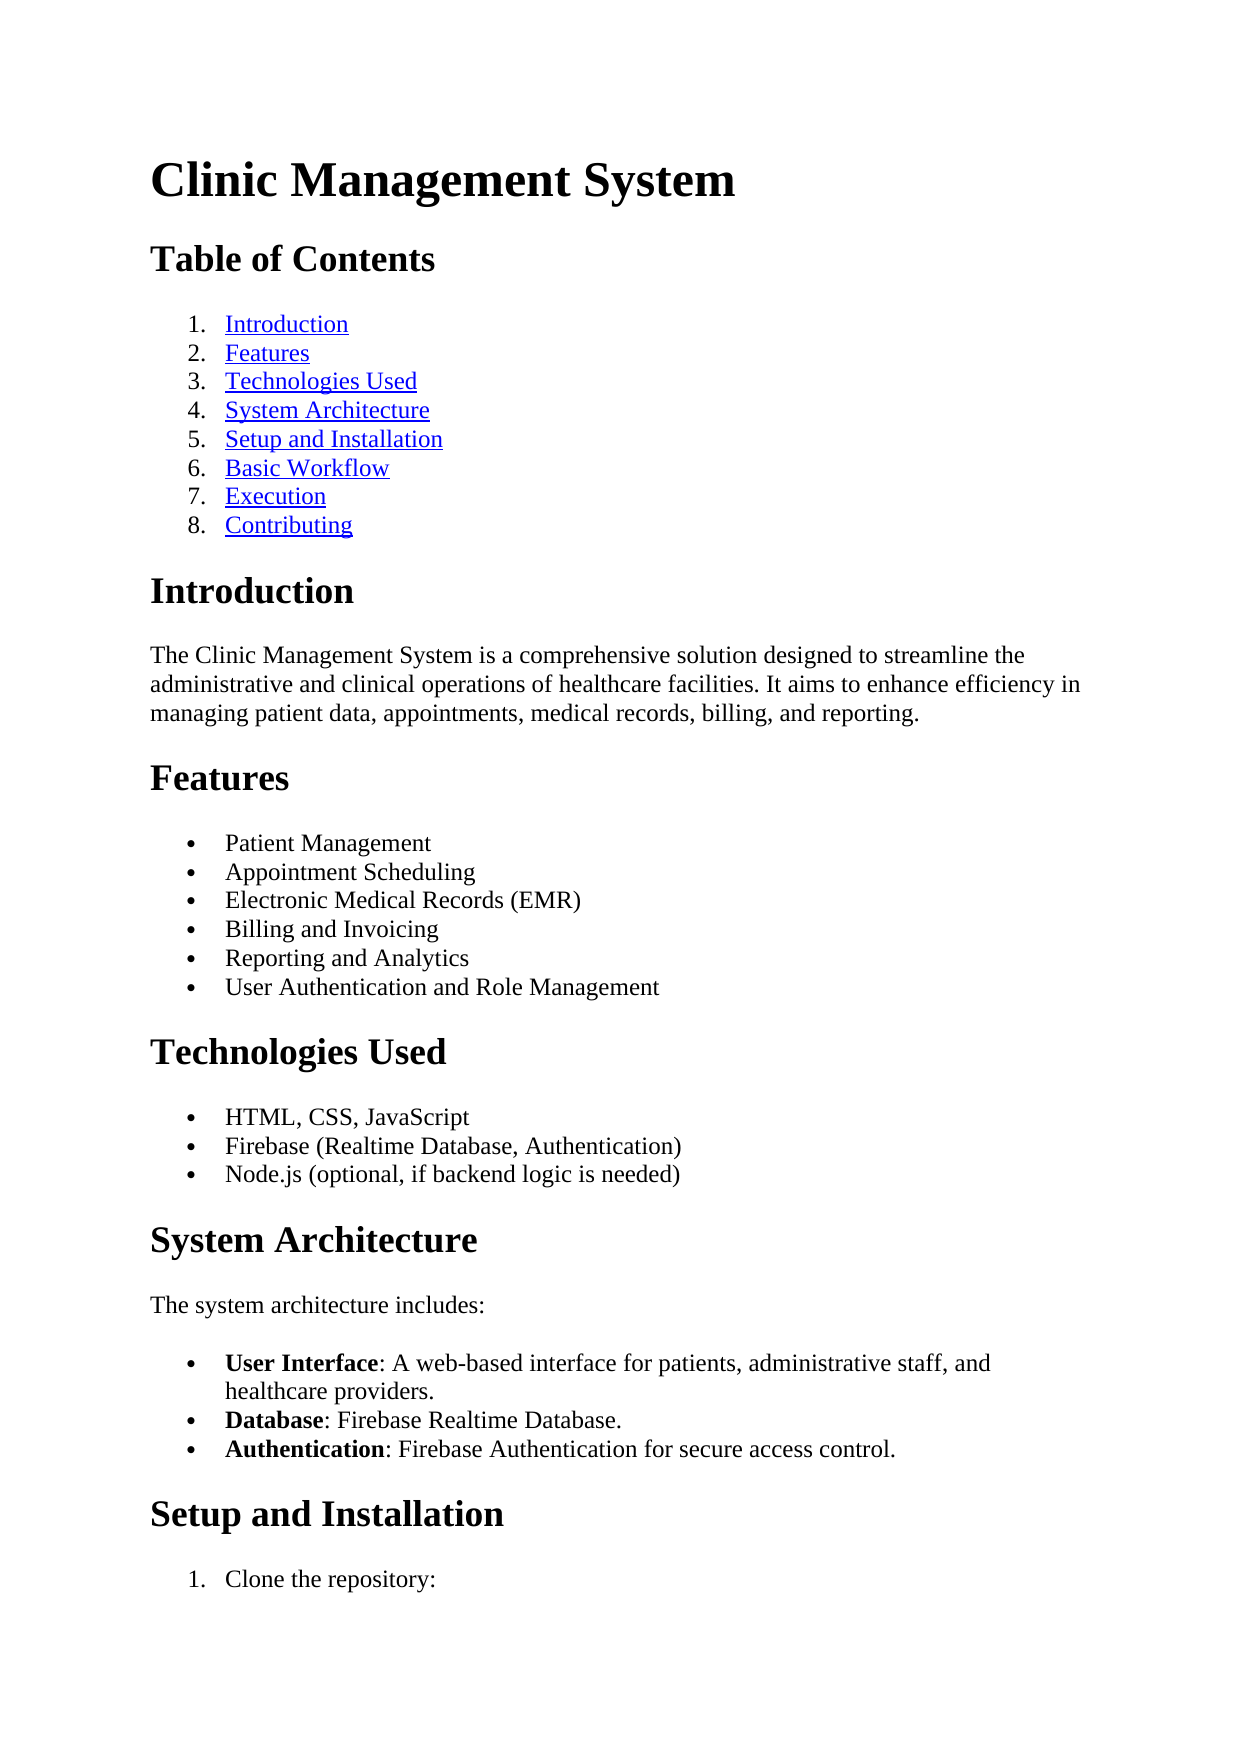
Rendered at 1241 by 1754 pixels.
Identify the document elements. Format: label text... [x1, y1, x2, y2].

list Setup and Installation [187, 424, 1090, 453]
list Firebase (Realtime Database, Authentication) [187, 1131, 1090, 1159]
list Features [187, 338, 1090, 366]
list Execution [187, 481, 1090, 510]
text The Clinic Management System is a comprehensive solution designed to streamline the administrative and clinical operations of healthcare facilities. It aims to enhance efficiency in managing patient data, appointments, medical records, billing, and reporting. [150, 640, 1090, 727]
text Clinic Management System [150, 150, 1090, 207]
list System Architecture [187, 395, 1090, 424]
text System Architecture [150, 1217, 1090, 1261]
list Authentication: Firebase Authentication for secure access control. [187, 1434, 1090, 1463]
list Node.js (optional, if backend logic is needed) [187, 1159, 1090, 1188]
list Database: Firebase Realtime Database. [187, 1405, 1090, 1434]
list Appointment Scheduling [187, 857, 1090, 886]
text The system architecture includes: [150, 1290, 1090, 1318]
text Features [150, 756, 1090, 799]
list User Authentication and Role Management [187, 972, 1090, 1001]
list Patient Management [187, 828, 1090, 857]
list Reporting and Analytics [187, 943, 1090, 972]
list Contributing [187, 510, 1090, 539]
list HTML, CSS, JavaScript [187, 1102, 1090, 1131]
list Basic Workflow [187, 453, 1090, 481]
text Technologies Used [150, 1030, 1090, 1073]
text Setup and Installation [150, 1492, 1090, 1535]
list Clone the repository: [187, 1564, 1090, 1593]
text Table of Contents [150, 237, 1090, 280]
list User Interface: A web-based interface for patients, administrative staff, and healthcare providers. [187, 1348, 1090, 1405]
list Electronic Medical Records (EMR) [187, 886, 1090, 914]
list Billing and Invoicing [187, 914, 1090, 943]
text Introduction [150, 568, 1090, 611]
list Introduction [187, 309, 1090, 338]
list Technologies Used [187, 366, 1090, 395]
